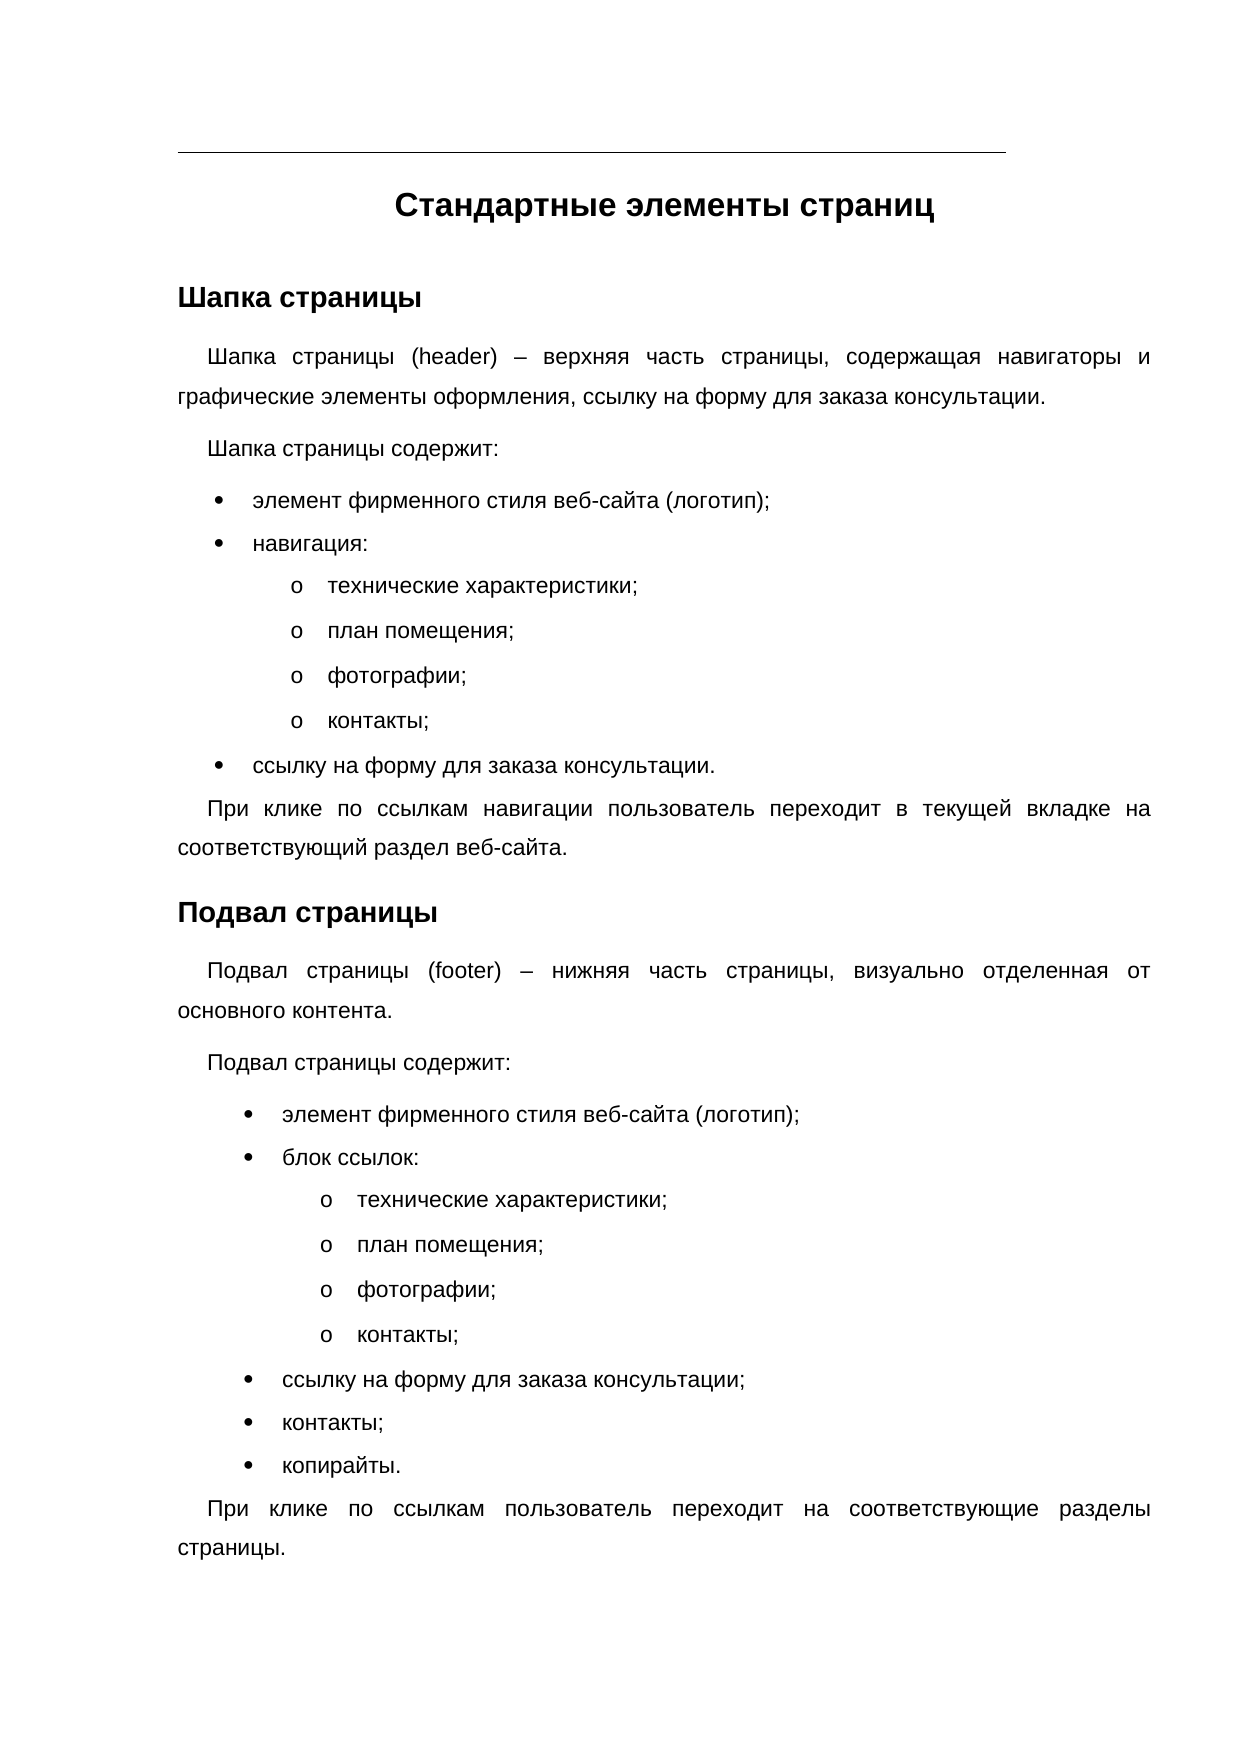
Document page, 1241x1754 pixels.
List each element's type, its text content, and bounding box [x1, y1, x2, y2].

list копирайты. [244, 1452, 1152, 1478]
list элемент фирменного стиля веб-сайта (логотип); [244, 1101, 1152, 1127]
list ссылку на форму для заказа консультации. [215, 752, 1152, 778]
list блок ссылок: [244, 1144, 1152, 1170]
list план помещения; [290, 617, 1152, 646]
text Подвал страницы содержит: [177, 1049, 1152, 1075]
list технические характеристики; [319, 1186, 1152, 1215]
text При клике по ссылкам навигации пользователь переходит в текущей вкладке на соответствующий раздел веб-сайта. [177, 795, 1152, 861]
list контакты; [244, 1409, 1152, 1435]
list технические характеристики; [290, 572, 1152, 601]
text При клике по ссылкам пользователь переходит на соответствующие разделы страницы. [177, 1494, 1152, 1560]
text Шапка страницы содержит: [177, 435, 1152, 461]
subtitle Стандартные элементы страниц [177, 185, 1152, 224]
text Шапка страницы (header) – верхняя часть страницы, содержащая навигаторы и графические элементы оформления, ссылку на форму для заказа консультации. [177, 343, 1152, 409]
list контакты; [319, 1321, 1152, 1350]
list план помещения; [319, 1231, 1152, 1260]
list навигация: [215, 529, 1152, 556]
subtitle Подвал страницы [177, 895, 1092, 928]
list элемент фирменного стиля веб-сайта (логотип); [215, 487, 1152, 513]
list фотографии; [319, 1276, 1152, 1305]
subtitle Шапка страницы [177, 281, 1092, 314]
list ссылку на форму для заказа консультации; [244, 1366, 1152, 1393]
list контакты; [290, 707, 1152, 736]
list фотографии; [290, 662, 1152, 691]
text Подвал страницы (footer) – нижняя часть страницы, визуально отделенная от основного контента. [177, 957, 1152, 1023]
